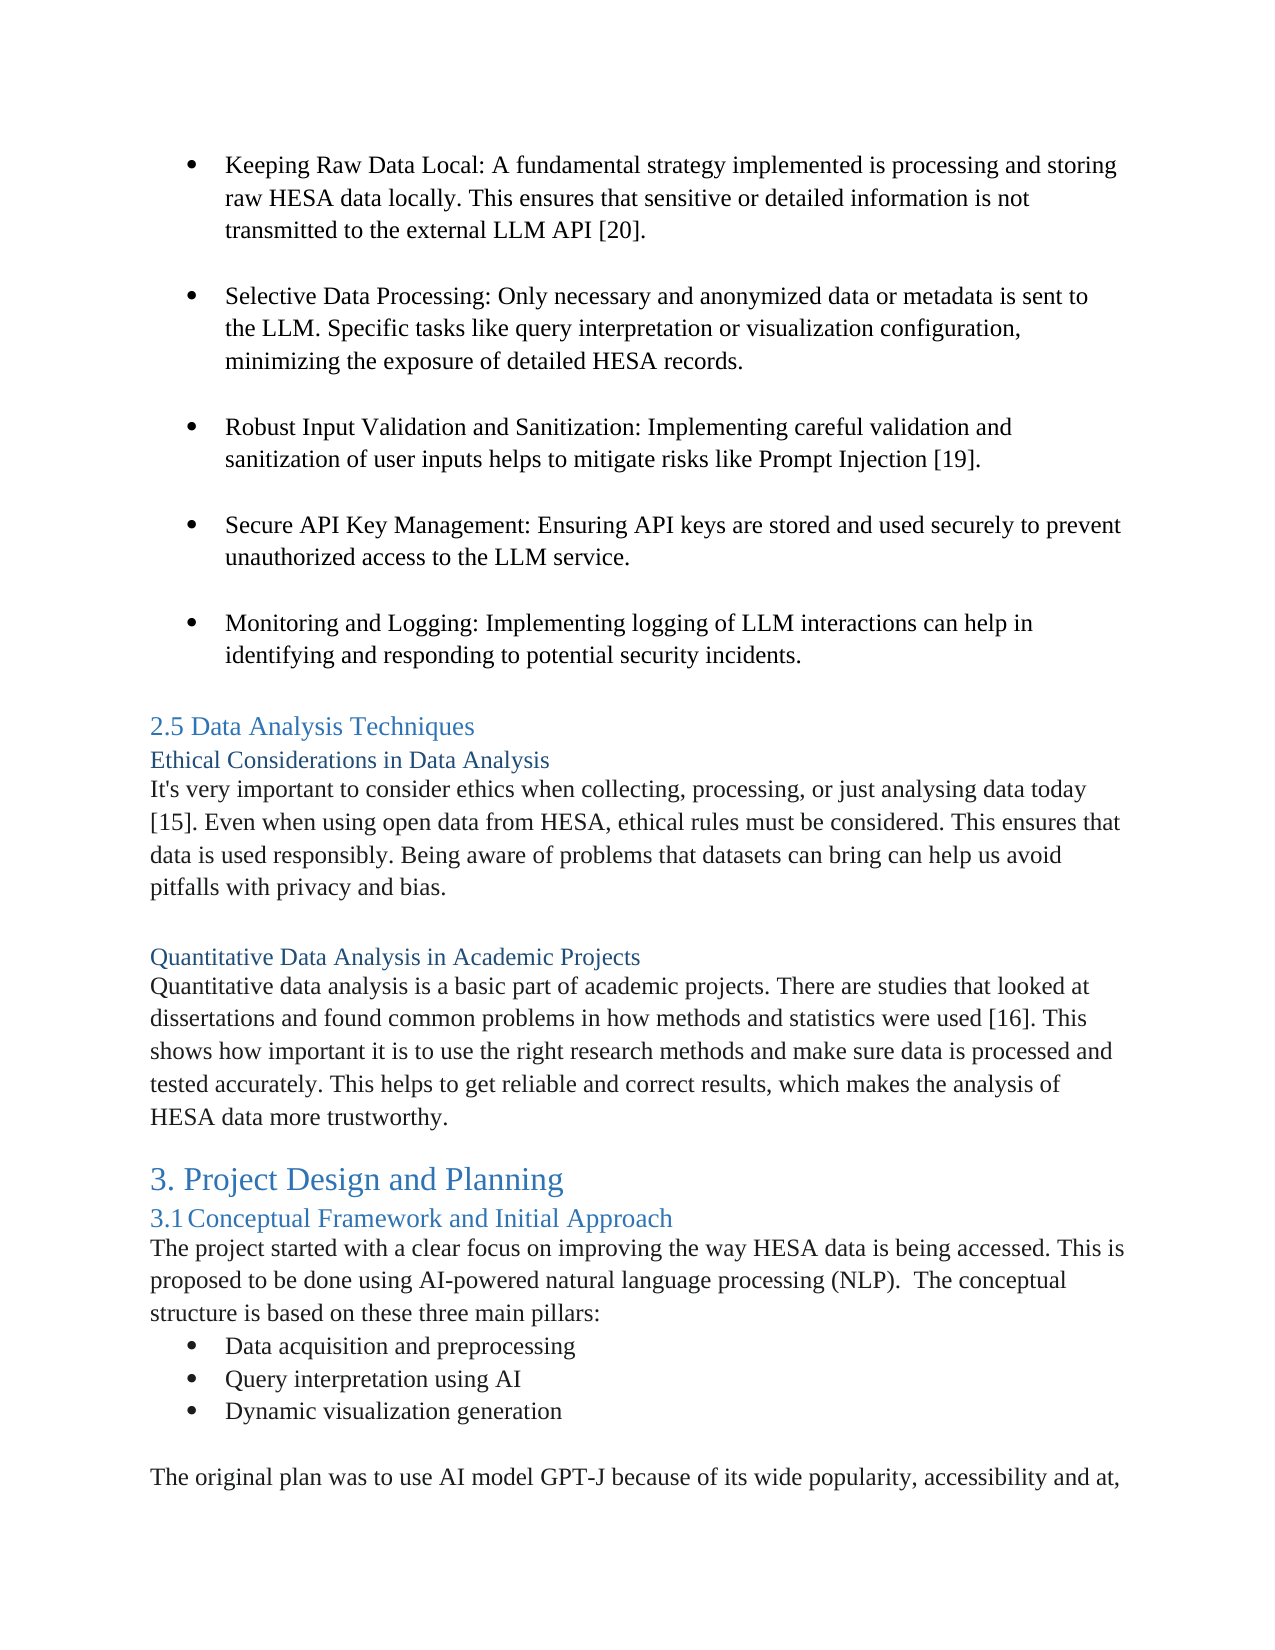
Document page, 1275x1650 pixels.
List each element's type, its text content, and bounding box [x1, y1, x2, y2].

list Monitoring and Logging: Implementing logging of LLM interactions can help in identifying and responding to potential security incidents. [187, 608, 1125, 669]
subtitle Quantitative Data Analysis in Academic Projects [150, 942, 1125, 971]
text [150, 1462, 1125, 1491]
list Keeping Raw Data Local: A fundamental strategy implemented is processing and storing raw HESA data locally. This ensures that sensitive or detailed information is not transmitted to the external LLM API [20]. [187, 150, 1125, 244]
subtitle 2.5 Data Analysis Techniques [150, 710, 1125, 741]
subtitle Conceptual Framework and Initial Approach [150, 1202, 1125, 1233]
text It's very important to consider ethics when collecting, processing, or just analysing data today [15]. Even when using open data from HESA, ethical rules must be considered. This ensures that data is used responsibly. Being aware of problems that datasets can bring can help us avoid pitfalls with privacy and bias. [150, 774, 1125, 901]
text Quantitative data analysis is a basic part of academic projects. There are studies that looked at dissertations and found common problems in how methods and statistics were used [16]. This shows how important it is to use the right research methods and make sure data is processed and tested accurately. This helps to get reliable and correct results, which makes the analysis of HESA data more trustworthy. [150, 971, 1125, 1130]
subtitle 3. Project Design and Planning [150, 1159, 1125, 1198]
text The project started with a clear focus on improving the way HESA data is being accessed. This is proposed to be done using AI-powered natural language processing (NLP). The conceptual structure is based on these three main pillars: [150, 1233, 1125, 1327]
list Robust Input Validation and Sanitization: Implementing careful validation and sanitization of user inputs helps to mitigate risks like Prompt Injection [19]. [187, 412, 1125, 473]
list Data acquisition and preprocessing [187, 1331, 1125, 1360]
list Secure API Key Management: Ensuring API keys are stored and used securely to prevent unauthorized access to the LLM service. [187, 510, 1125, 571]
list Selective Data Processing: Only necessary and anonymized data or metadata is sent to the LLM. Specific tasks like query interpretation or visualization configuration, minimizing the exposure of detailed HESA records. [187, 281, 1125, 375]
list Dynamic visualization generation [187, 1396, 1125, 1425]
list Query interpretation using AI [187, 1364, 1125, 1392]
subtitle Ethical Considerations in Data Analysis [150, 746, 1125, 774]
